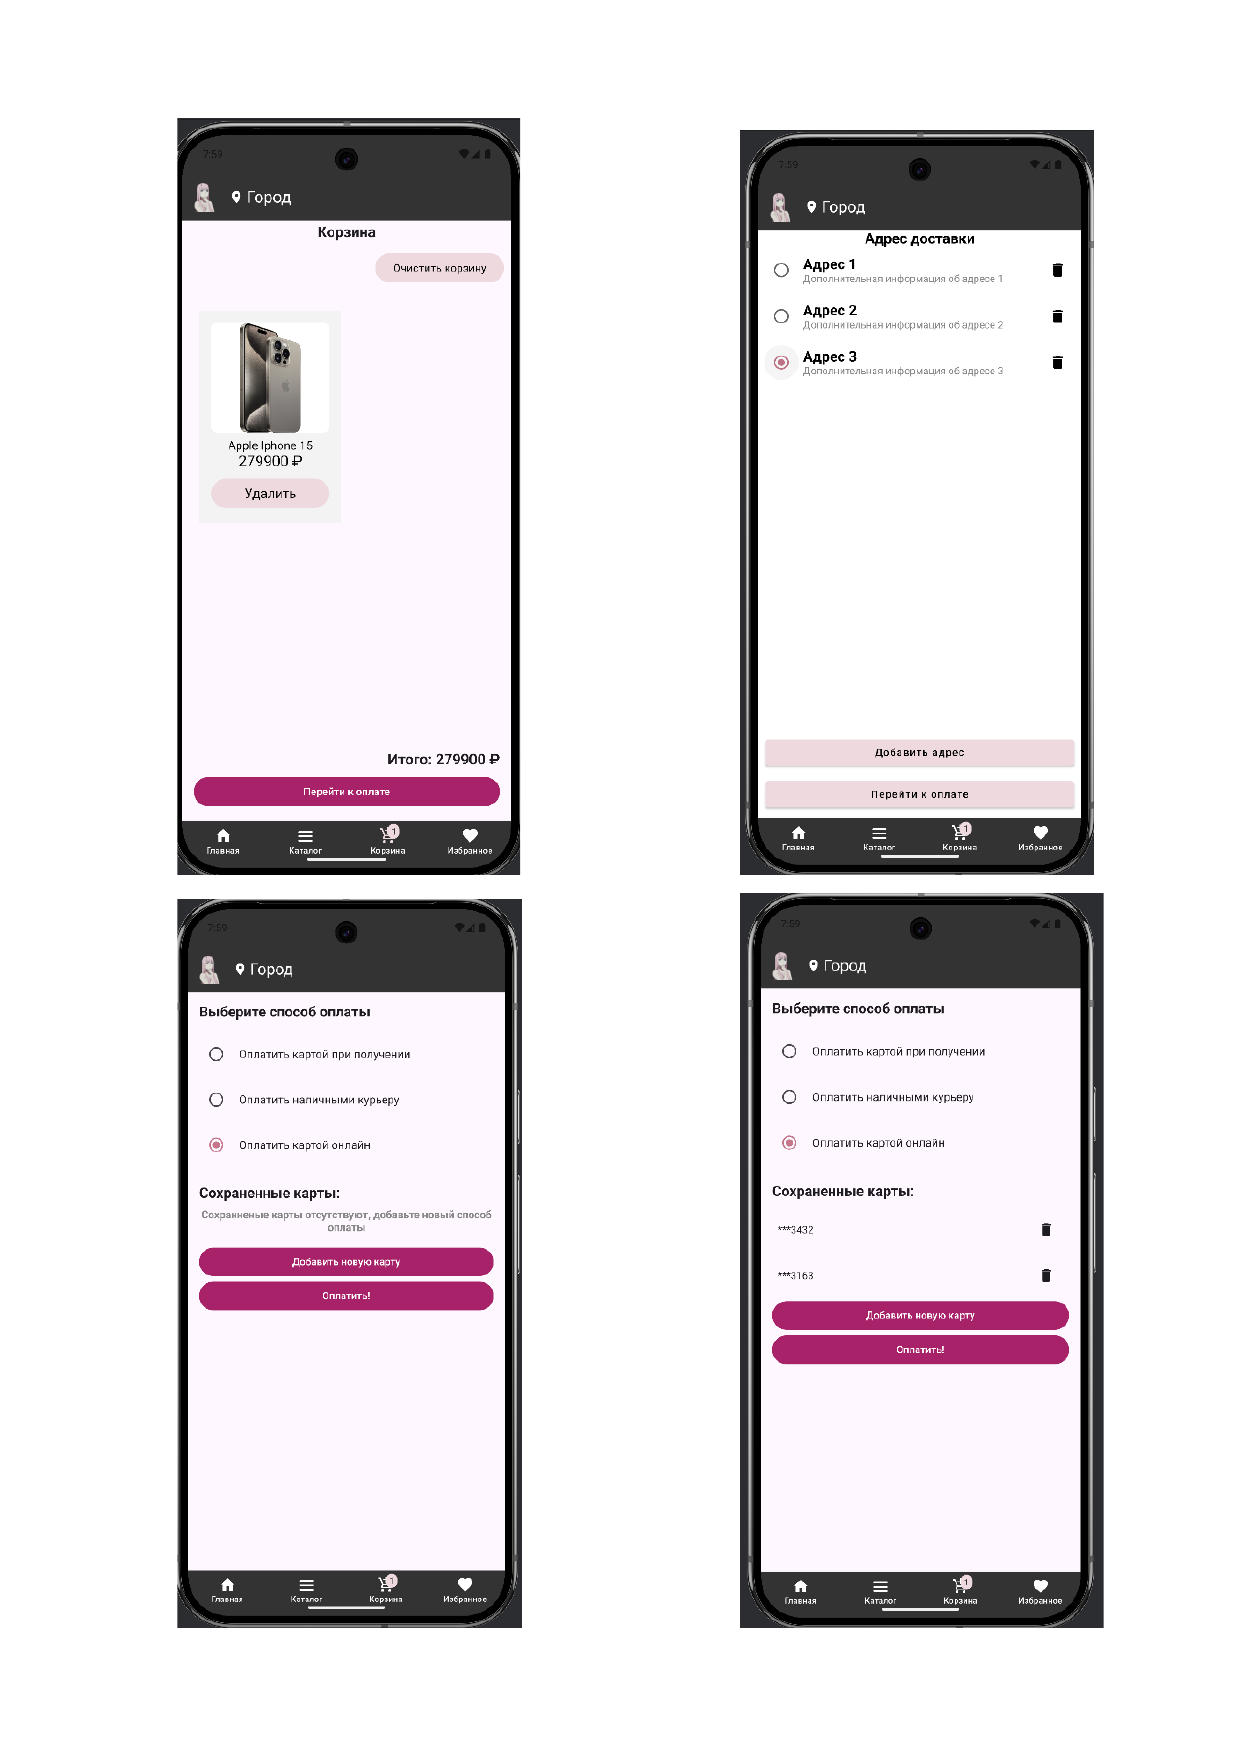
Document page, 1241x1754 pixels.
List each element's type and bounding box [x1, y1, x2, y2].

picture [740, 130, 1094, 875]
picture [177, 899, 522, 1628]
picture [177, 118, 521, 875]
picture [740, 893, 1104, 1628]
